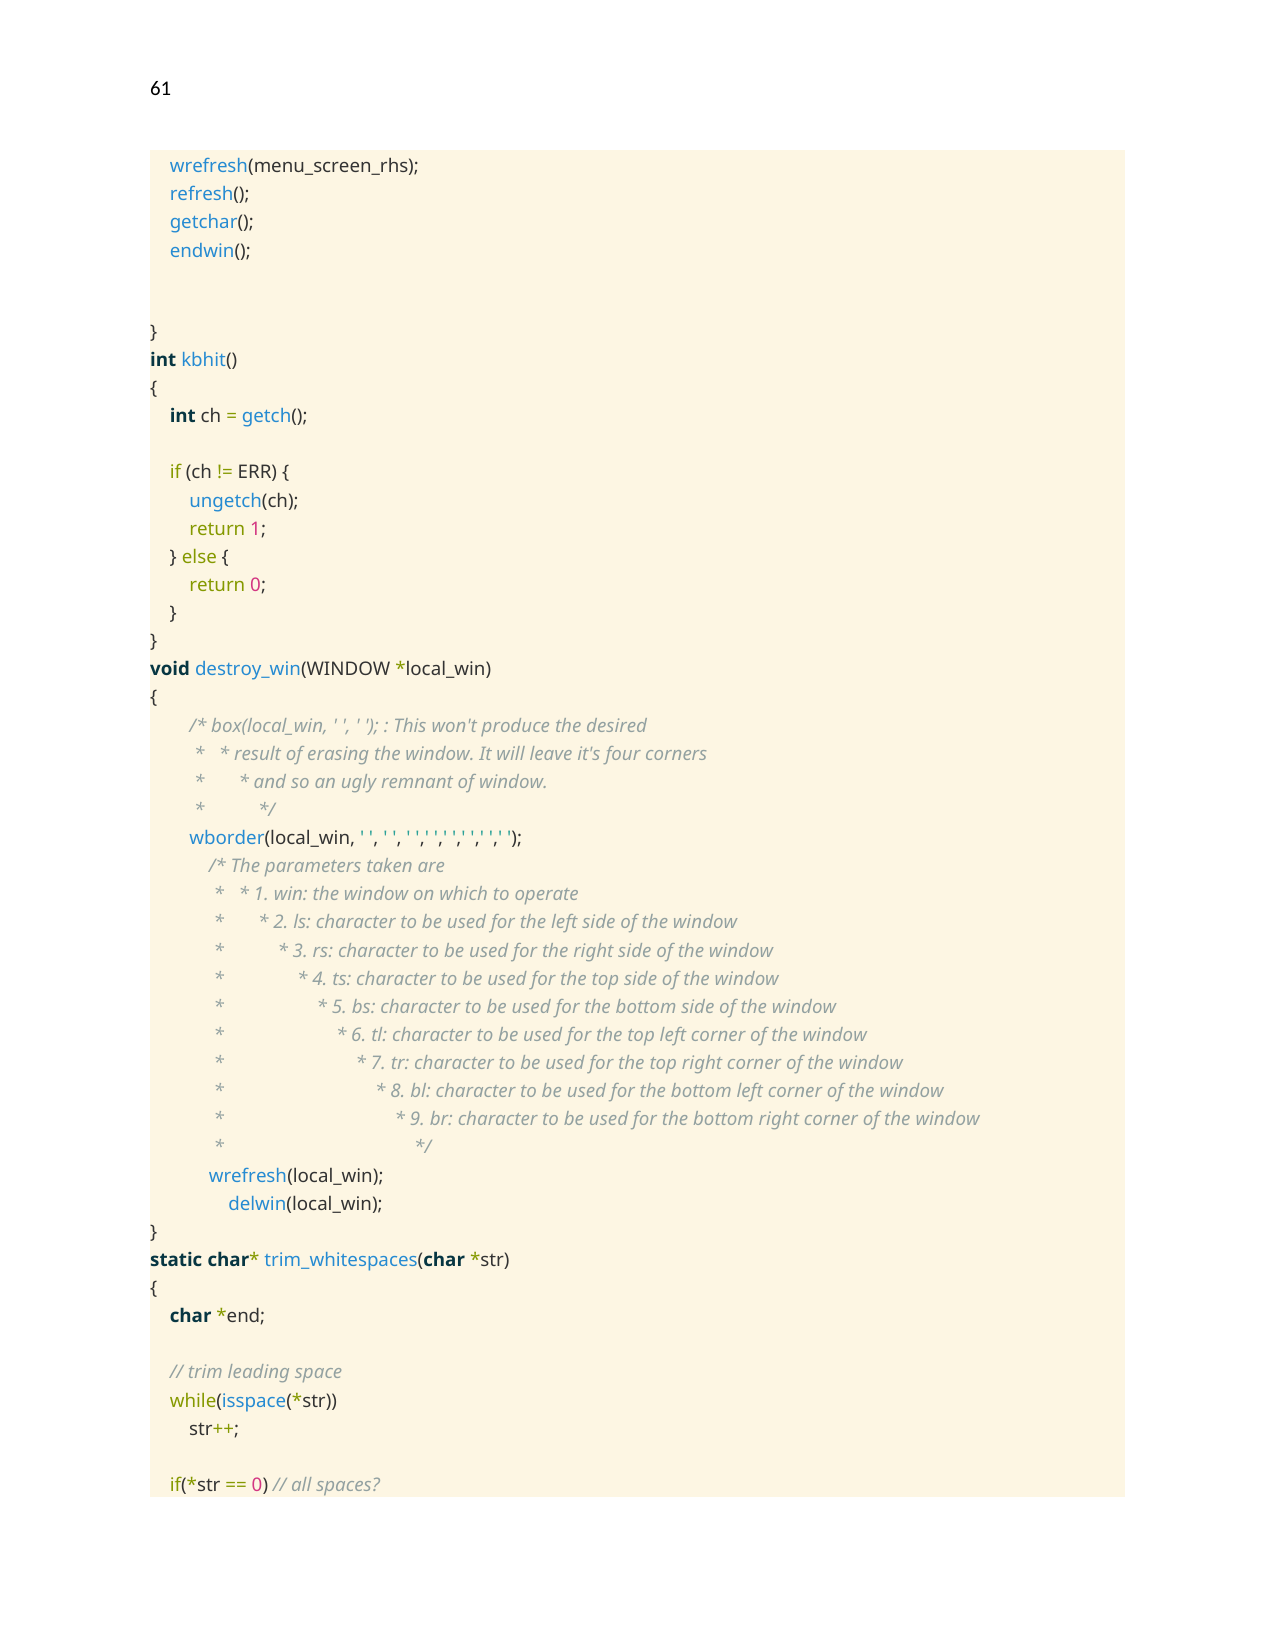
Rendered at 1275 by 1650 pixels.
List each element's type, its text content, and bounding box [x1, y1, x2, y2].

text } [150, 1216, 1125, 1244]
text // trim leading space [150, 1356, 1125, 1384]
text getchar(); [150, 206, 1125, 234]
text while(isspace(*str)) [150, 1384, 1125, 1412]
text char *end; [150, 1300, 1125, 1328]
text wrefresh(menu_screen_rhs); [150, 150, 1125, 178]
text * * 9. br: character to be used for the bottom right corner of the window [150, 1103, 1125, 1131]
text void destroy_win(WINDOW *local_win) [150, 653, 1125, 681]
text { [150, 681, 1125, 709]
text /* box(local_win, ' ', ' '); : This won't produce the desired [150, 709, 1125, 737]
text endwin(); [150, 234, 1125, 262]
text } else { [150, 541, 1125, 569]
text delwin(local_win); [150, 1187, 1125, 1216]
text * */ [150, 1131, 1125, 1159]
text * * 6. tl: character to be used for the top left corner of the window [150, 1019, 1125, 1047]
text return 1; [150, 512, 1125, 541]
text * * 5. bs: character to be used for the bottom side of the window [150, 991, 1125, 1019]
text } [150, 316, 1125, 344]
text /* The parameters taken are [150, 850, 1125, 878]
text * * result of erasing the window. It will leave it's four corners [150, 737, 1125, 766]
text } [150, 597, 1125, 625]
text * * and so an ugly remnant of window. [150, 766, 1125, 794]
text ungetch(ch); [150, 484, 1125, 512]
text str++; [150, 1412, 1125, 1441]
text static char* trim_whitespaces(char *str) [150, 1244, 1125, 1272]
text return 0; [150, 569, 1125, 597]
text refresh(); [150, 178, 1125, 206]
text if (ch != ERR) { [150, 456, 1125, 484]
text * * 7. tr: character to be used for the top right corner of the window [150, 1047, 1125, 1075]
text wborder(local_win, ' ', ' ', ' ',' ',' ',' ',' ',' '); [150, 822, 1125, 850]
text if(*str == 0) // all spaces? [150, 1469, 1125, 1497]
text { [150, 372, 1125, 400]
text int kbhit() [150, 344, 1125, 372]
text * * 3. rs: character to be used for the right side of the window [150, 934, 1125, 962]
text } [150, 625, 1125, 653]
text * * 8. bl: character to be used for the bottom left corner of the window [150, 1075, 1125, 1103]
text * * 4. ts: character to be used for the top side of the window [150, 962, 1125, 991]
text wrefresh(local_win); [150, 1159, 1125, 1187]
text * * 1. win: the window on which to operate [150, 878, 1125, 906]
text { [150, 1272, 1125, 1300]
text * * 2. ls: character to be used for the left side of the window [150, 906, 1125, 934]
text int ch = getch(); [150, 400, 1125, 428]
text * */ [150, 794, 1125, 822]
